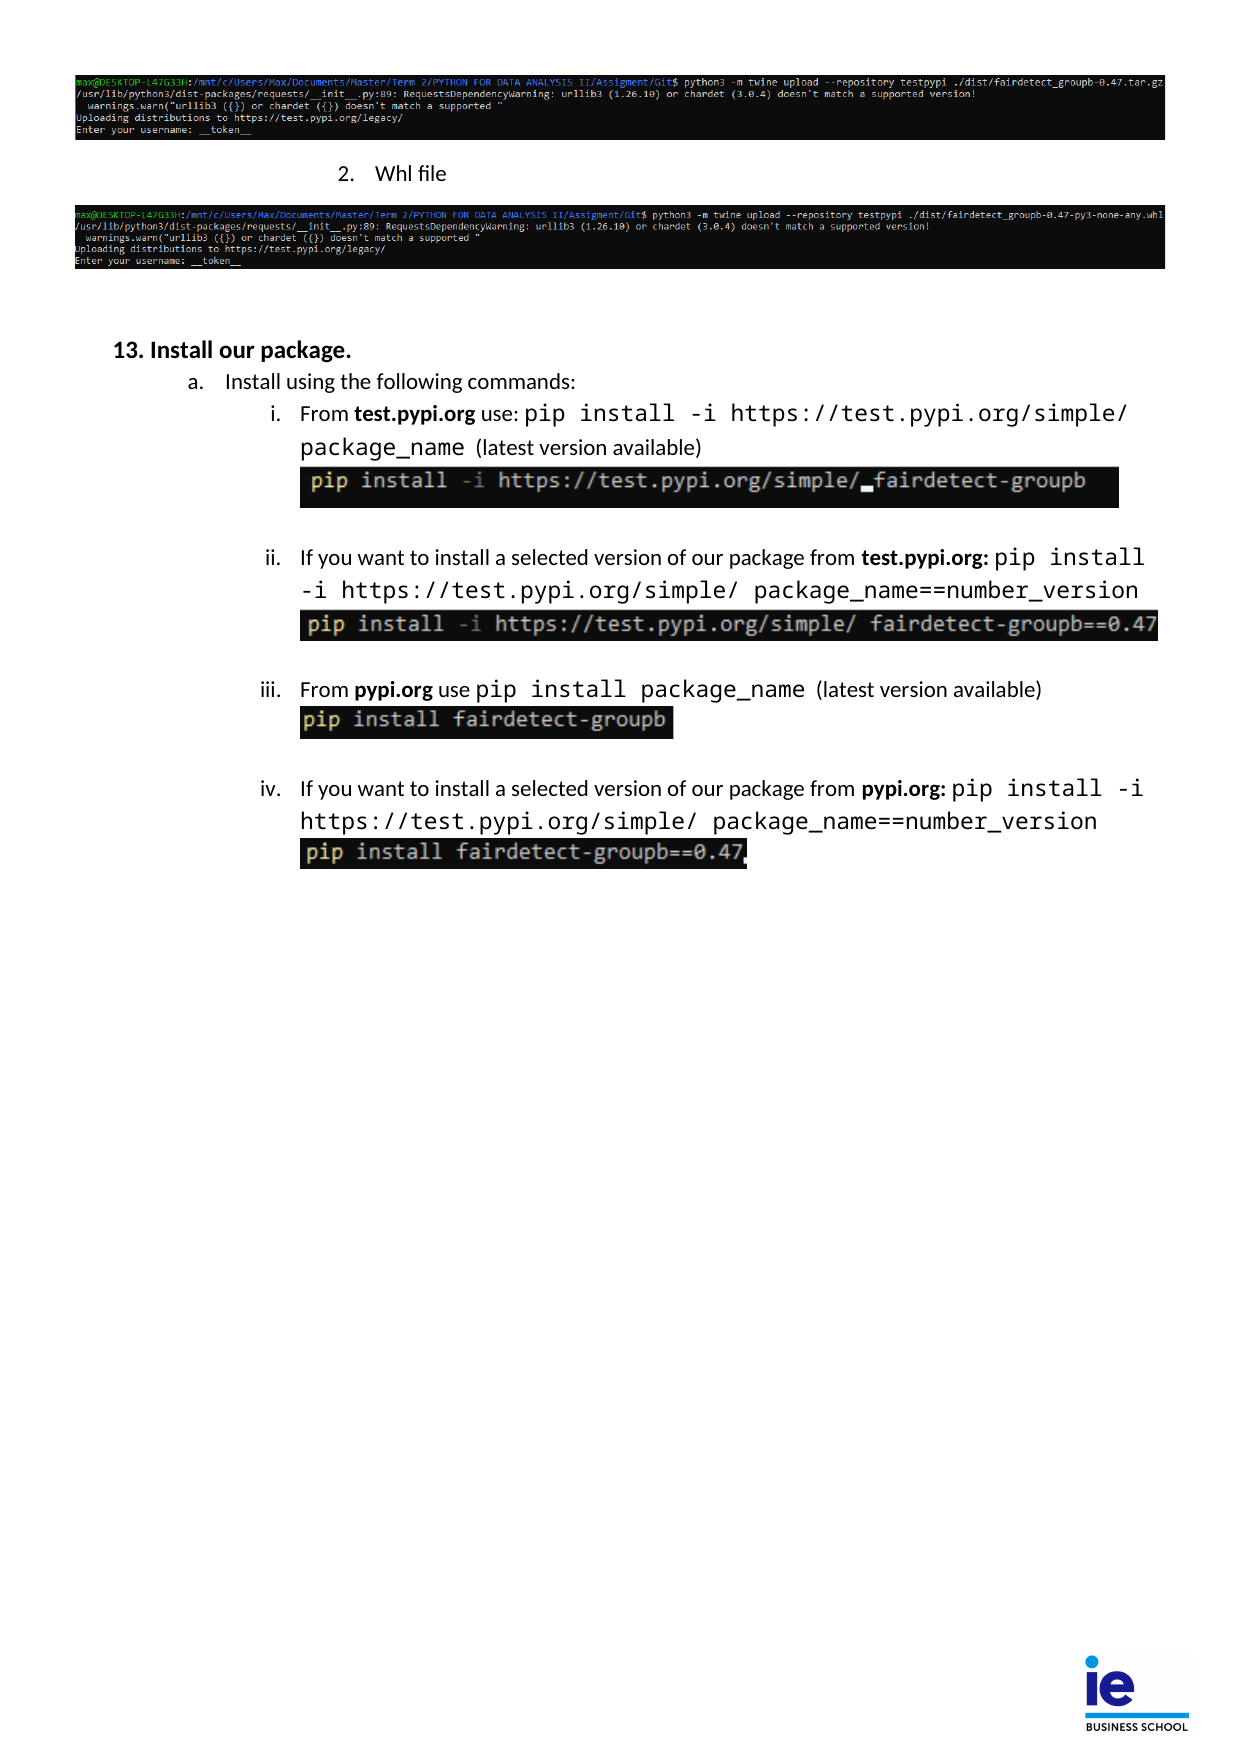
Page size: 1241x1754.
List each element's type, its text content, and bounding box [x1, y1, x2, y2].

picture [300, 607, 1158, 641]
picture [1080, 1652, 1198, 1735]
list If you want to install a selected version of our package from pypi.org: pip install -i https://test.pypi.org/simple/ package_name==number_version [281, 771, 1165, 868]
list Whl file [337, 159, 1165, 187]
picture [75, 75, 1166, 140]
list Install our package. [112, 334, 1165, 364]
list From pypi.org use pip install package_name (latest version available) [281, 673, 1165, 739]
list Install using the following commands: [187, 367, 1165, 395]
picture [300, 464, 1119, 508]
picture [300, 838, 747, 869]
picture [75, 205, 1166, 269]
picture [300, 706, 674, 739]
